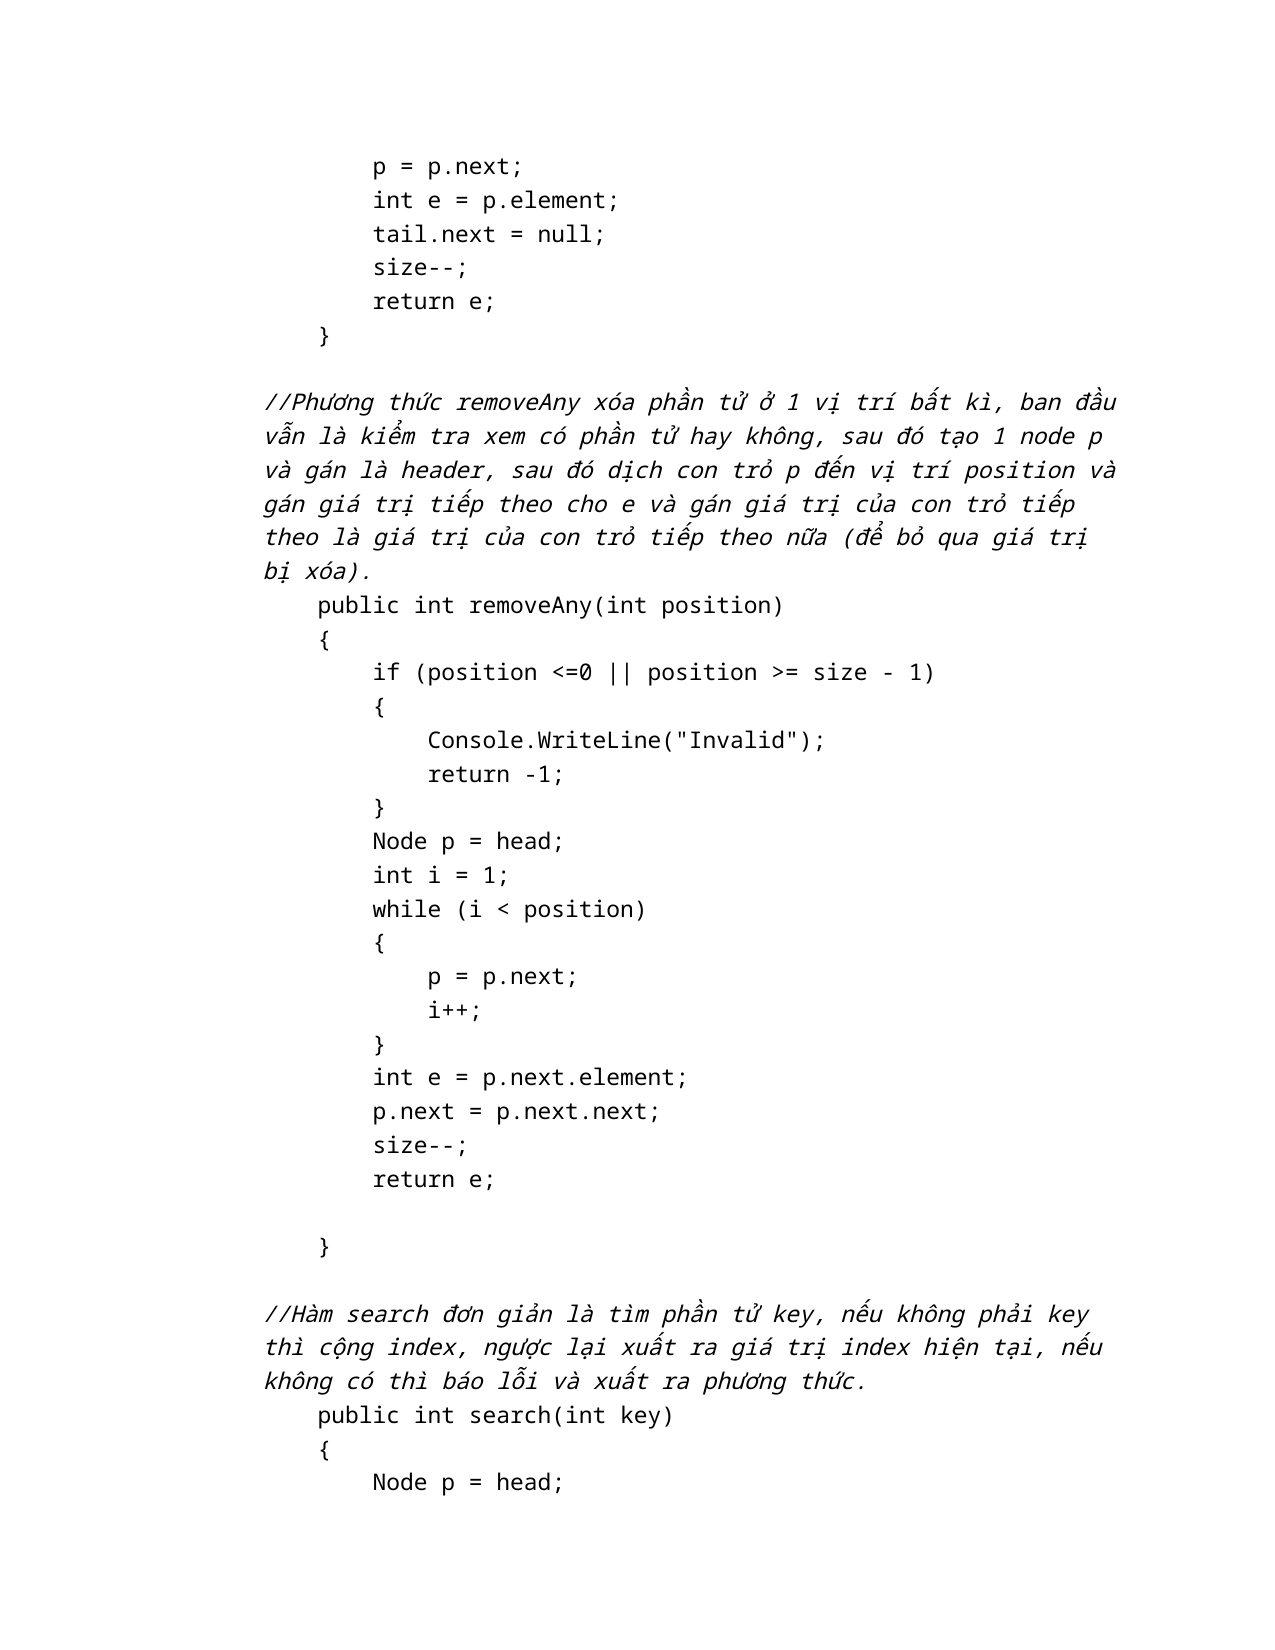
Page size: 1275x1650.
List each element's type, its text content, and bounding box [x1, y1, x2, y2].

list size--; [262, 251, 1125, 282]
list int i = 1; [262, 859, 1125, 890]
list return e; [262, 1162, 1125, 1194]
list { [262, 690, 1125, 721]
list tail.next = null; [262, 217, 1125, 249]
list public int search(int key) [262, 1399, 1125, 1430]
list size--; [262, 1129, 1125, 1160]
list while (i < position) [262, 892, 1125, 924]
list //Phương thức removeAny xóa phần tử ở 1 vị trí bất kì, ban đầu vẫn là kiểm tra xem có phần tử hay không, sau đó tạo 1 node p và gán là header, sau đó dịch con trỏ p đến vị trí position và gán giá trị tiếp theo cho e và gán giá trị của con trỏ tiếp theo là giá trị của con trỏ tiếp theo nữa (để bỏ qua giá trị bị xóa). [262, 386, 1125, 586]
list p = p.next; [262, 150, 1125, 181]
list int e = p.next.element; [262, 1061, 1125, 1092]
list } [262, 319, 1125, 350]
list p.next = p.next.next; [262, 1095, 1125, 1126]
list { [262, 1432, 1125, 1464]
list } [262, 791, 1125, 822]
list Node p = head; [262, 1466, 1125, 1497]
list Console.WriteLine("Invalid"); [262, 724, 1125, 755]
list } [262, 1027, 1125, 1059]
list } [262, 1230, 1125, 1261]
list public int removeAny(int position) [262, 589, 1125, 620]
list return -1; [262, 757, 1125, 789]
list { [262, 926, 1125, 957]
list //Hàm search đơn giản là tìm phần tử key, nếu không phải key thì cộng index, ngược lại xuất ra giá trị index hiện tại, nếu không có thì báo lỗi và xuất ra phương thức. [262, 1297, 1125, 1396]
list Node p = head; [262, 825, 1125, 856]
list if (position <=0 || position >= size - 1) [262, 656, 1125, 687]
list i++; [262, 994, 1125, 1025]
list { [262, 622, 1125, 654]
list return e; [262, 285, 1125, 316]
list int e = p.element; [262, 184, 1125, 215]
list p = p.next; [262, 960, 1125, 991]
